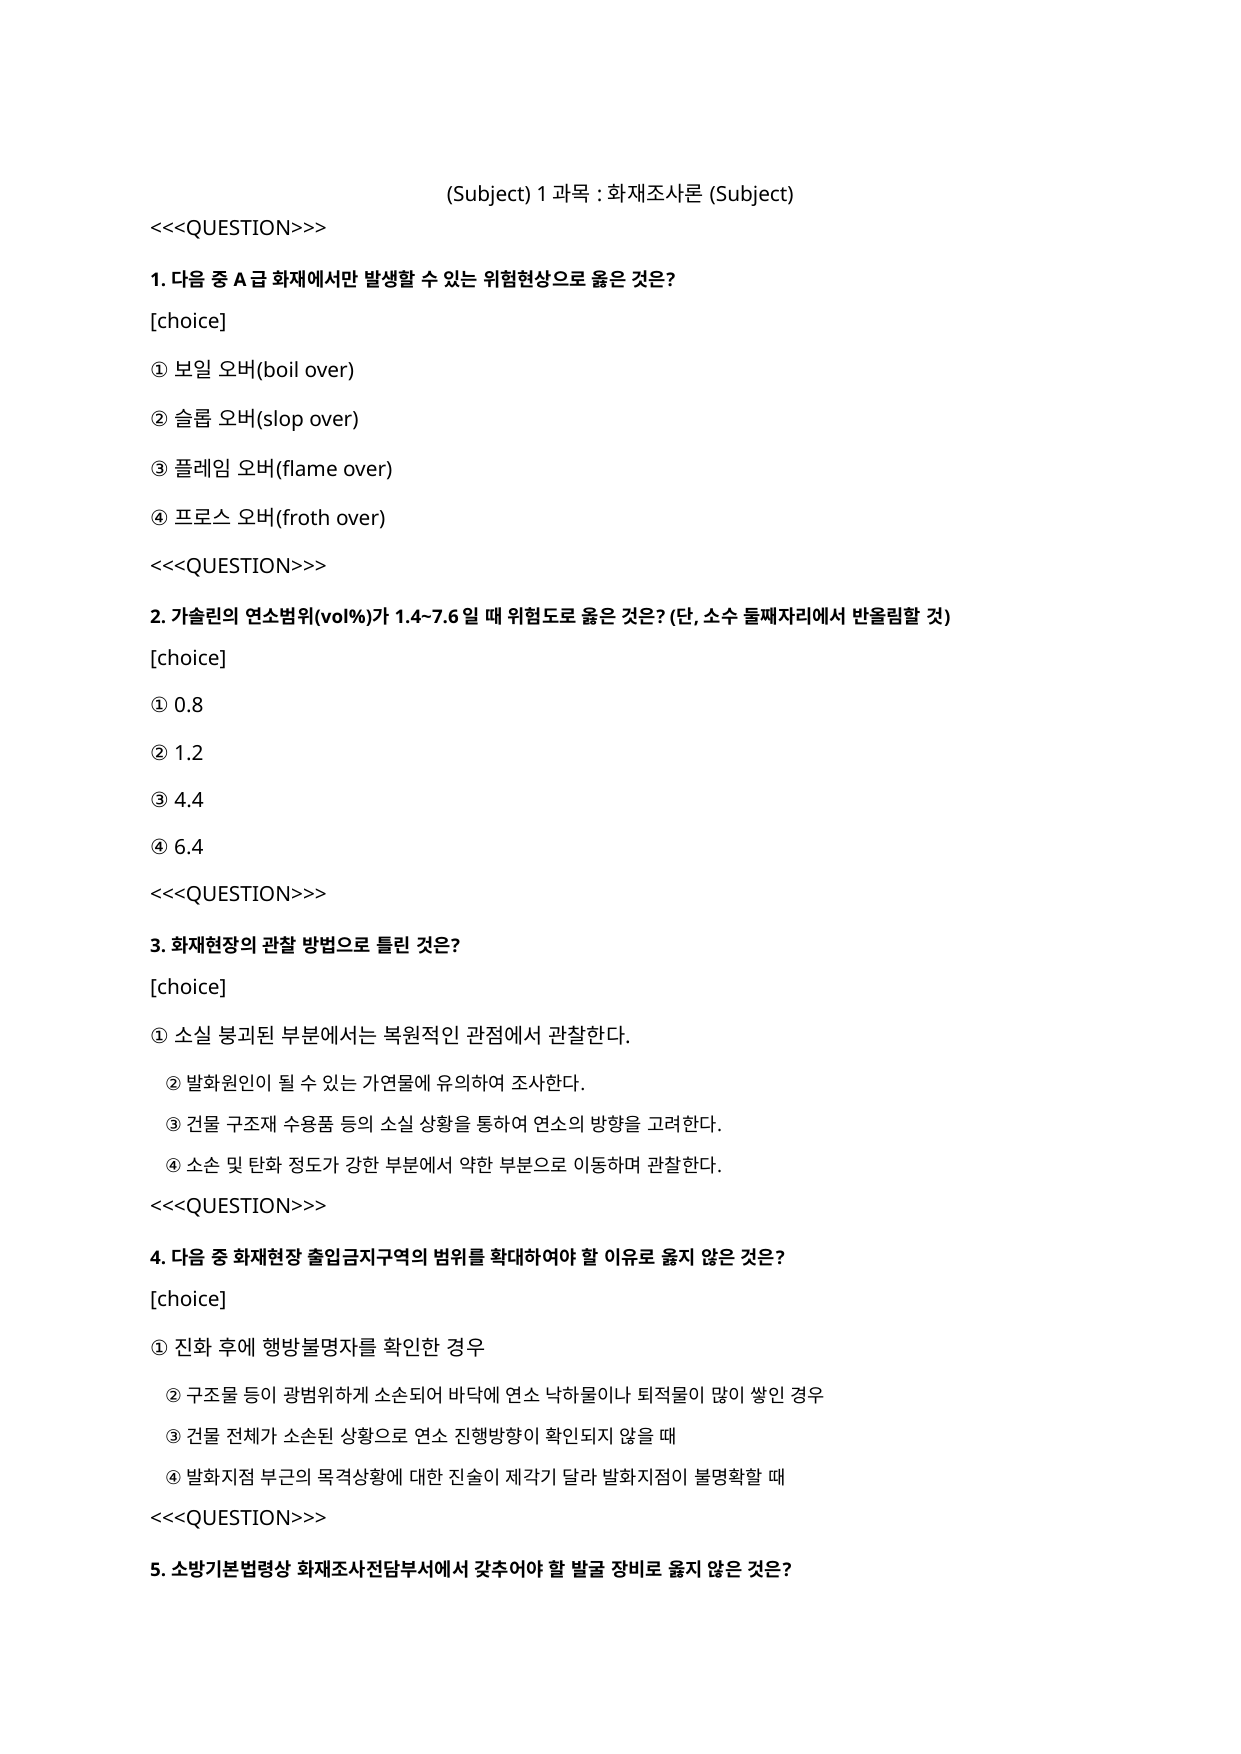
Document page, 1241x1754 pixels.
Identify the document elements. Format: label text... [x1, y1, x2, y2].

text ④ 6.4 [150, 832, 1090, 861]
text ④ 소손 및 탄화 정도가 강한 부분에서 약한 부분으로 이동하며 관찰한다. [150, 1151, 1090, 1178]
text ④ 발화지점 부근의 목격상황에 대한 진술이 제각기 달라 발화지점이 불명확할 때 [150, 1462, 1090, 1489]
text 4. 다음 중 화재현장 출입금지구역의 범위를 확대하여야 할 이유로 옳지 않은 것은? [150, 1243, 1090, 1270]
text ③ 건물 구조재 수용품 등의 소실 상황을 통하여 연소의 방향을 고려한다. [150, 1109, 1090, 1137]
text ③ 건물 전체가 소손된 상황으로 연소 진행방향이 확인되지 않을 때 [150, 1421, 1090, 1449]
text ① 0.8 [150, 690, 1090, 719]
text <<<QUESTION>>> [150, 551, 1090, 579]
text ③ 4.4 [150, 785, 1090, 813]
text 3. 화재현장의 관찰 방법으로 틀린 것은? [150, 931, 1090, 958]
text [choice] [150, 643, 1090, 672]
text ③ 플레임 오버(flame over) [150, 452, 1090, 482]
text [choice] [150, 972, 1090, 1000]
text <<<QUESTION>>> [150, 1503, 1090, 1532]
text (Subject) 1과목 : 화재조사론 (Subject) [150, 177, 1090, 207]
text ② 발화원인이 될 수 있는 가연물에 유의하여 조사한다. [150, 1069, 1090, 1096]
text 5. 소방기본법령상 화재조사전담부서에서 갖추어야 할 발굴 장비로 옳지 않은 것은? [150, 1555, 1090, 1582]
text ① 진화 후에 행방불명자를 확인한 경우 [150, 1331, 1090, 1361]
text <<<QUESTION>>> [150, 213, 1090, 242]
text [choice] [150, 306, 1090, 334]
text ① 소실 붕괴된 부분에서는 복원적인 관점에서 관찰한다. [150, 1019, 1090, 1049]
text [choice] [150, 1284, 1090, 1312]
text ② 구조물 등이 광범위하게 소손되어 바닥에 연소 낙하물이나 퇴적물이 많이 쌓인 경우 [150, 1381, 1090, 1408]
text 1. 다음 중 A급 화재에서만 발생할 수 있는 위험현상으로 옳은 것은? [150, 265, 1090, 292]
text 2. 가솔린의 연소범위(vol%)가 1.4~7.6일 때 위험도로 옳은 것은? (단, 소수 둘째자리에서 반올림할 것) [150, 602, 1090, 629]
text <<<QUESTION>>> [150, 1191, 1090, 1220]
text <<<QUESTION>>> [150, 879, 1090, 908]
text ① 보일 오버(boil over) [150, 353, 1090, 383]
text ④ 프로스 오버(froth over) [150, 501, 1090, 532]
text ② 슬롭 오버(slop over) [150, 403, 1090, 433]
text ② 1.2 [150, 738, 1090, 766]
